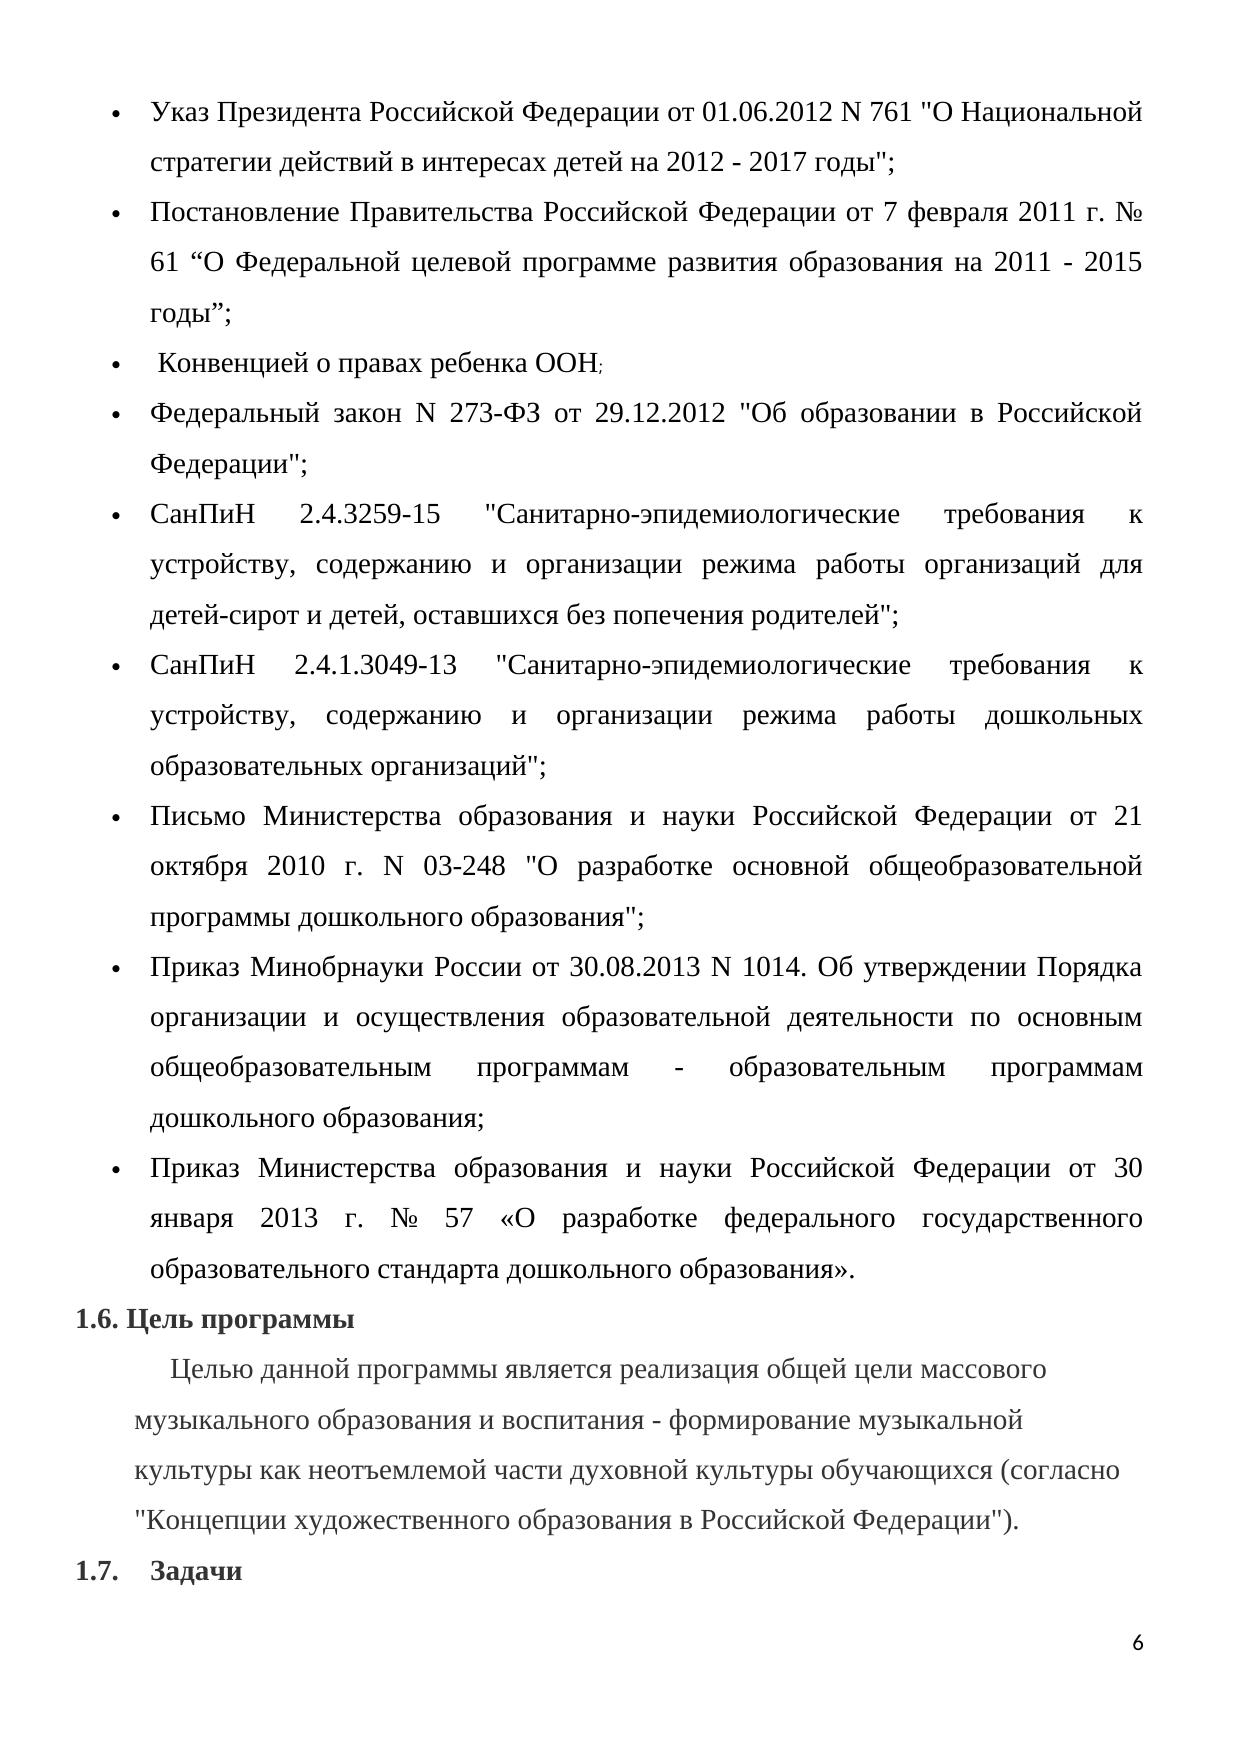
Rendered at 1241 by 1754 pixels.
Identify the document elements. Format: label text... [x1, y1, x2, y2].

list Федеральный закон N 273-ФЗ от 29.12.2012 "Об образовании в Российской Федерации"; [112, 396, 1144, 479]
list Конвенцией о правах ребенка ООН; [112, 345, 1144, 379]
list Указ Президента Российской Федерации от 01.06.2012 N 761 "О Национальной стратегии действий в интересах детей на 2012 - 2017 годы"; [112, 94, 1144, 177]
list Приказ Министерства образования и науки Российской Федерации от 30 января 2013 г. № 57 «О разработке федерального государственного образовательного стандарта дошкольного образования». [112, 1150, 1144, 1284]
list СанПиН 2.4.3259-15 "Санитарно-эпидемиологические требования к устройству, содержанию и организации режима работы организаций для детей-сирот и детей, оставшихся без попечения родителей"; [112, 496, 1144, 630]
list Постановление Правительства Российской Федерации от 7 февраля 2011 г. № 61 “О Федеральной целевой программе развития образования на 2011 - 2015 годы”; [112, 194, 1144, 328]
text 1.6. Цель программы [75, 1301, 1144, 1335]
list СанПиН 2.4.1.3049-13 "Санитарно-эпидемиологические требования к устройству, содержанию и организации режима работы дошкольных образовательных организаций"; [112, 647, 1144, 781]
text Целью данной программы является реализация общей цели массового музыкального образования и воспитания - формирование музыкальной культуры как неотъемлемой части духовной культуры обучающихся (согласно "Концепции художественного образования в Российской Федерации"). [75, 1351, 1144, 1536]
list Приказ Минобрнауки России от 30.08.2013 N 1014. Об утверждении Порядка организации и осуществления образовательной деятельности по основным общеобразовательным программам - образовательным программам дошкольного образования; [112, 949, 1144, 1133]
list Письмо Министерства образования и науки Российской Федерации от 21 октября 2010 г. N 03-248 "О разработке основной общеобразовательной программы дошкольного образования"; [112, 798, 1144, 932]
list Задачи [75, 1553, 1144, 1586]
